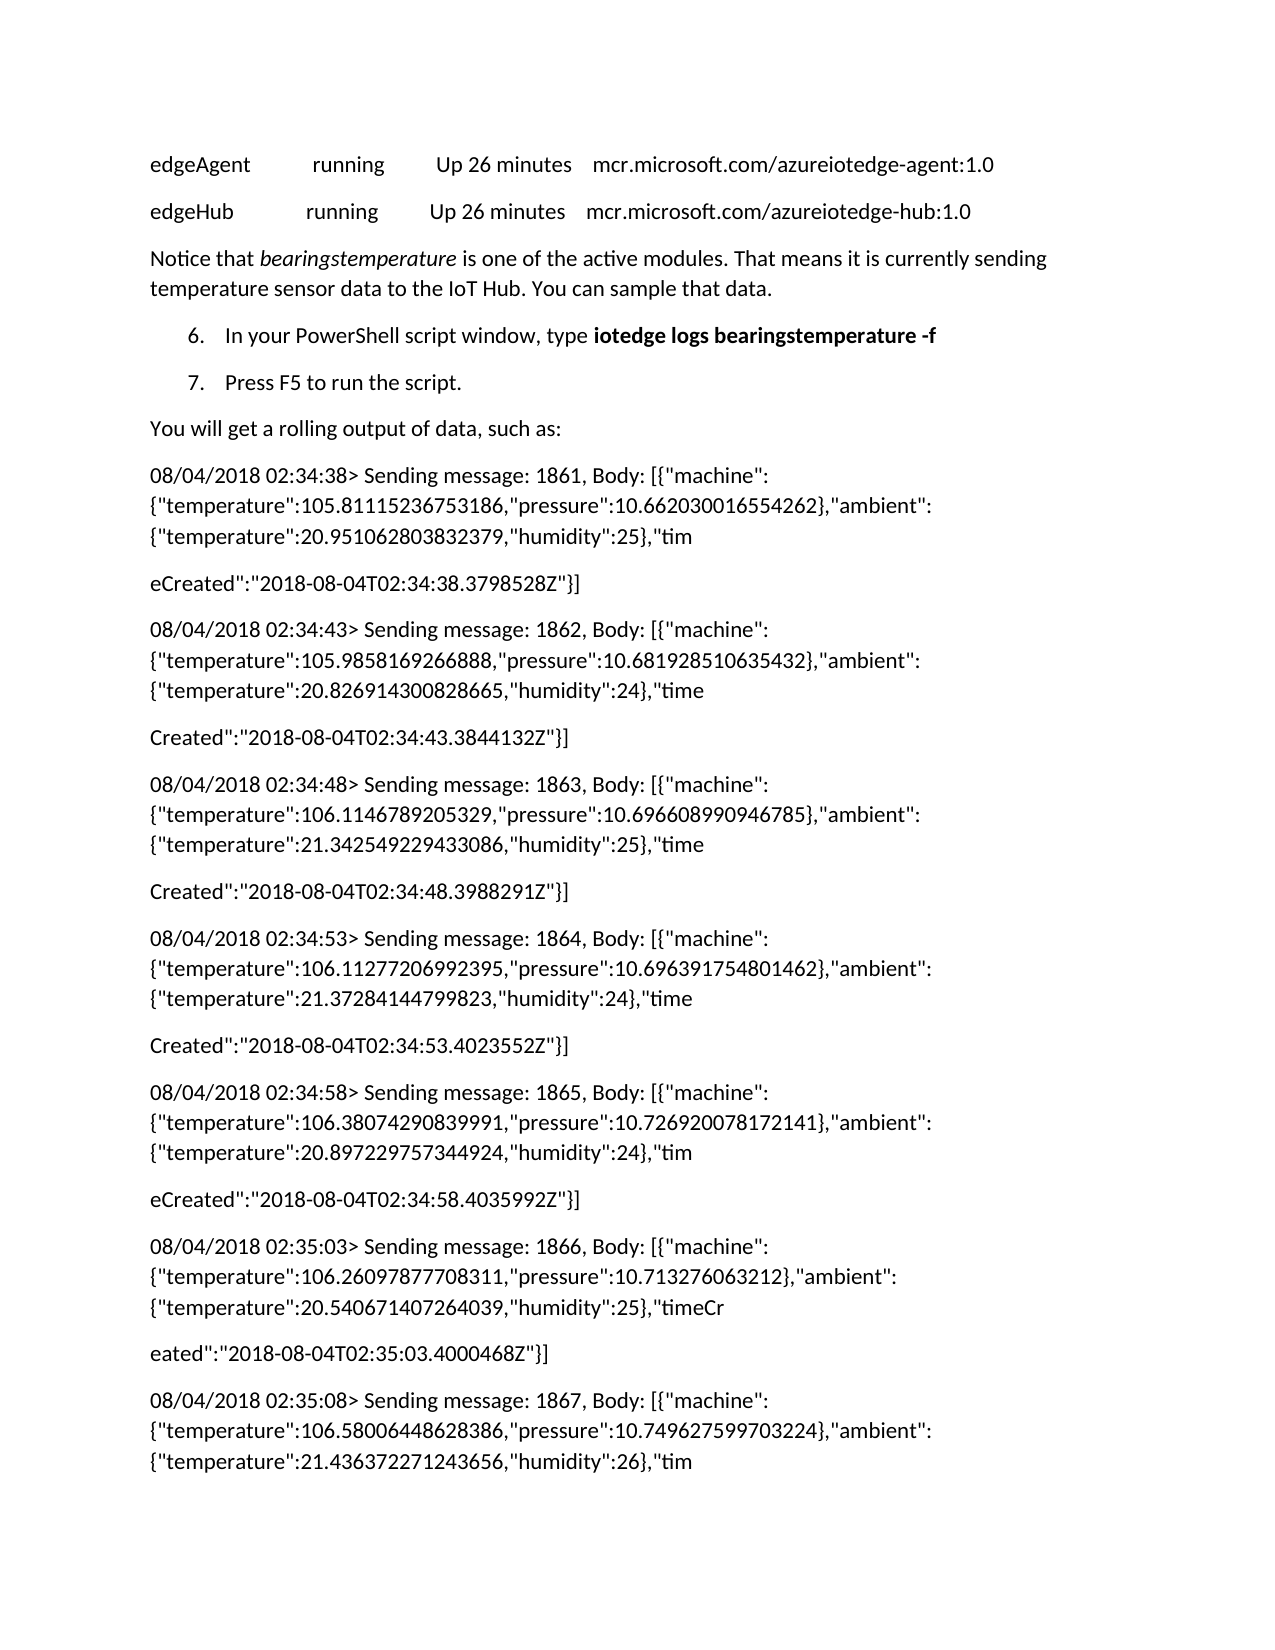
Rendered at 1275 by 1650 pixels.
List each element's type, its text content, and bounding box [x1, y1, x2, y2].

text 08/04/2018 02:34:48> Sending message: 1863, Body: [{"machine":{"temperature":106.1146789205329,"pressure":10.696608990946785},"ambient":{"temperature":21.342549229433086,"humidity":25},"time [150, 770, 1125, 858]
text edgeHub running Up 26 minutes mcr.microsoft.com/azureiotedge-hub:1.0 [150, 197, 1125, 225]
text eCreated":"2018-08-04T02:34:58.4035992Z"}] [150, 1185, 1125, 1213]
text Notice that bearingstemperature is one of the active modules. That means it is currently sending temperature sensor data to the IoT Hub. You can sample that data. [150, 244, 1125, 302]
text Created":"2018-08-04T02:34:53.4023552Z"}] [150, 1031, 1125, 1059]
text eated":"2018-08-04T02:35:03.4000468Z"}] [150, 1339, 1125, 1368]
text eCreated":"2018-08-04T02:34:38.3798528Z"}] [150, 569, 1125, 597]
list Press F5 to run the script. [187, 368, 1125, 396]
text 08/04/2018 02:34:58> Sending message: 1865, Body: [{"machine":{"temperature":106.38074290839991,"pressure":10.726920078172141},"ambient":{"temperature":20.897229757344924,"humidity":24},"tim [150, 1078, 1125, 1167]
text Created":"2018-08-04T02:34:43.3844132Z"}] [150, 723, 1125, 751]
text 08/04/2018 02:34:43> Sending message: 1862, Body: [{"machine":{"temperature":105.9858169266888,"pressure":10.681928510635432},"ambient":{"temperature":20.826914300828665,"humidity":24},"time [150, 616, 1125, 704]
text 08/04/2018 02:34:53> Sending message: 1864, Body: [{"machine":{"temperature":106.11277206992395,"pressure":10.696391754801462},"ambient":{"temperature":21.37284144799823,"humidity":24},"time [150, 924, 1125, 1012]
text You will get a rolling output of data, such as: [150, 414, 1125, 443]
text 08/04/2018 02:35:08> Sending message: 1867, Body: [{"machine":{"temperature":106.58006448628386,"pressure":10.749627599703224},"ambient":{"temperature":21.436372271243656,"humidity":26},"tim [150, 1386, 1125, 1475]
text edgeAgent running Up 26 minutes mcr.microsoft.com/azureiotedge-agent:1.0 [150, 150, 1125, 178]
text 08/04/2018 02:34:38> Sending message: 1861, Body: [{"machine":{"temperature":105.81115236753186,"pressure":10.662030016554262},"ambient":{"temperature":20.951062803832379,"humidity":25},"tim [150, 461, 1125, 550]
list In your PowerShell script window, type iotedge logs bearingstemperature -f [187, 321, 1125, 349]
text 08/04/2018 02:35:03> Sending message: 1866, Body: [{"machine":{"temperature":106.26097877708311,"pressure":10.713276063212},"ambient":{"temperature":20.540671407264039,"humidity":25},"timeCr [150, 1232, 1125, 1321]
text Created":"2018-08-04T02:34:48.3988291Z"}] [150, 877, 1125, 905]
